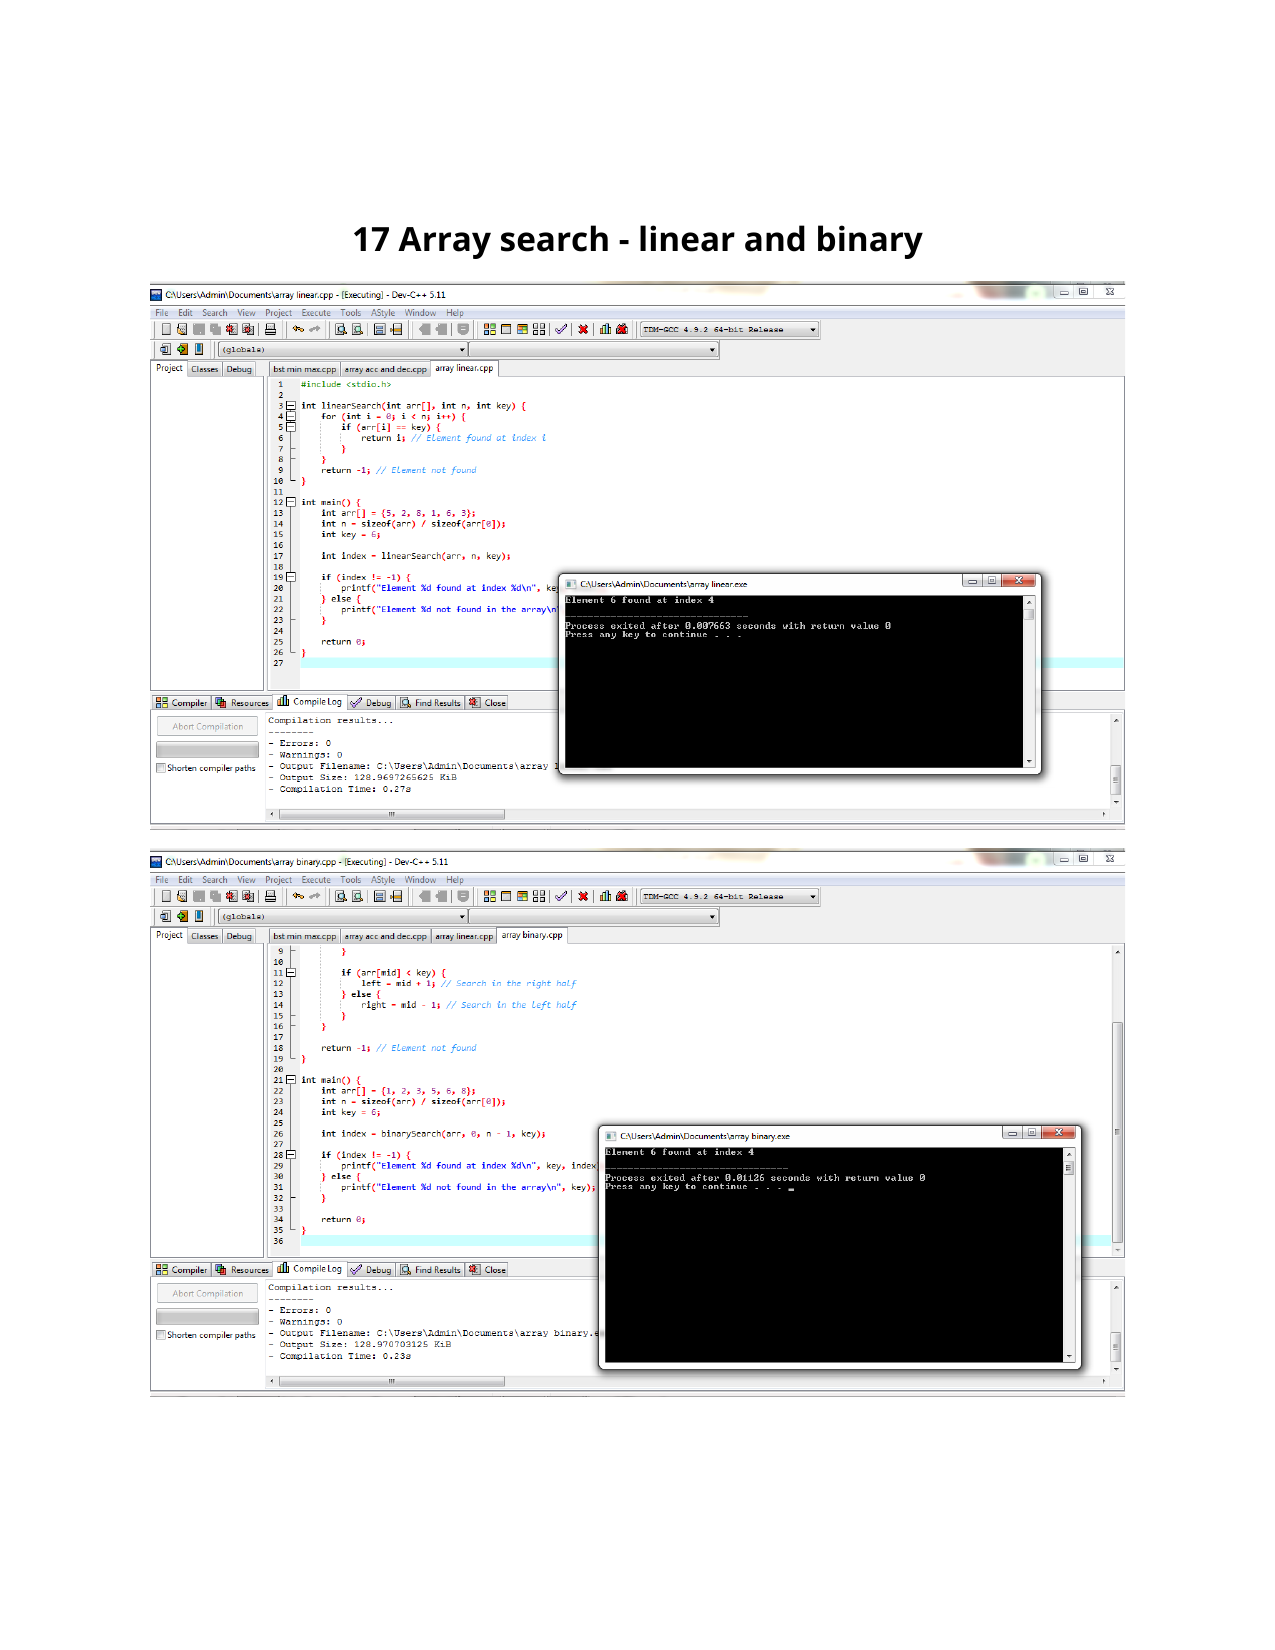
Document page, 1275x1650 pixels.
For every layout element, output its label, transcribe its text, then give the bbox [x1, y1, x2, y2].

text 17 Array search - linear and binary [150, 216, 1125, 261]
picture [150, 281, 1125, 830]
picture [150, 848, 1125, 1397]
